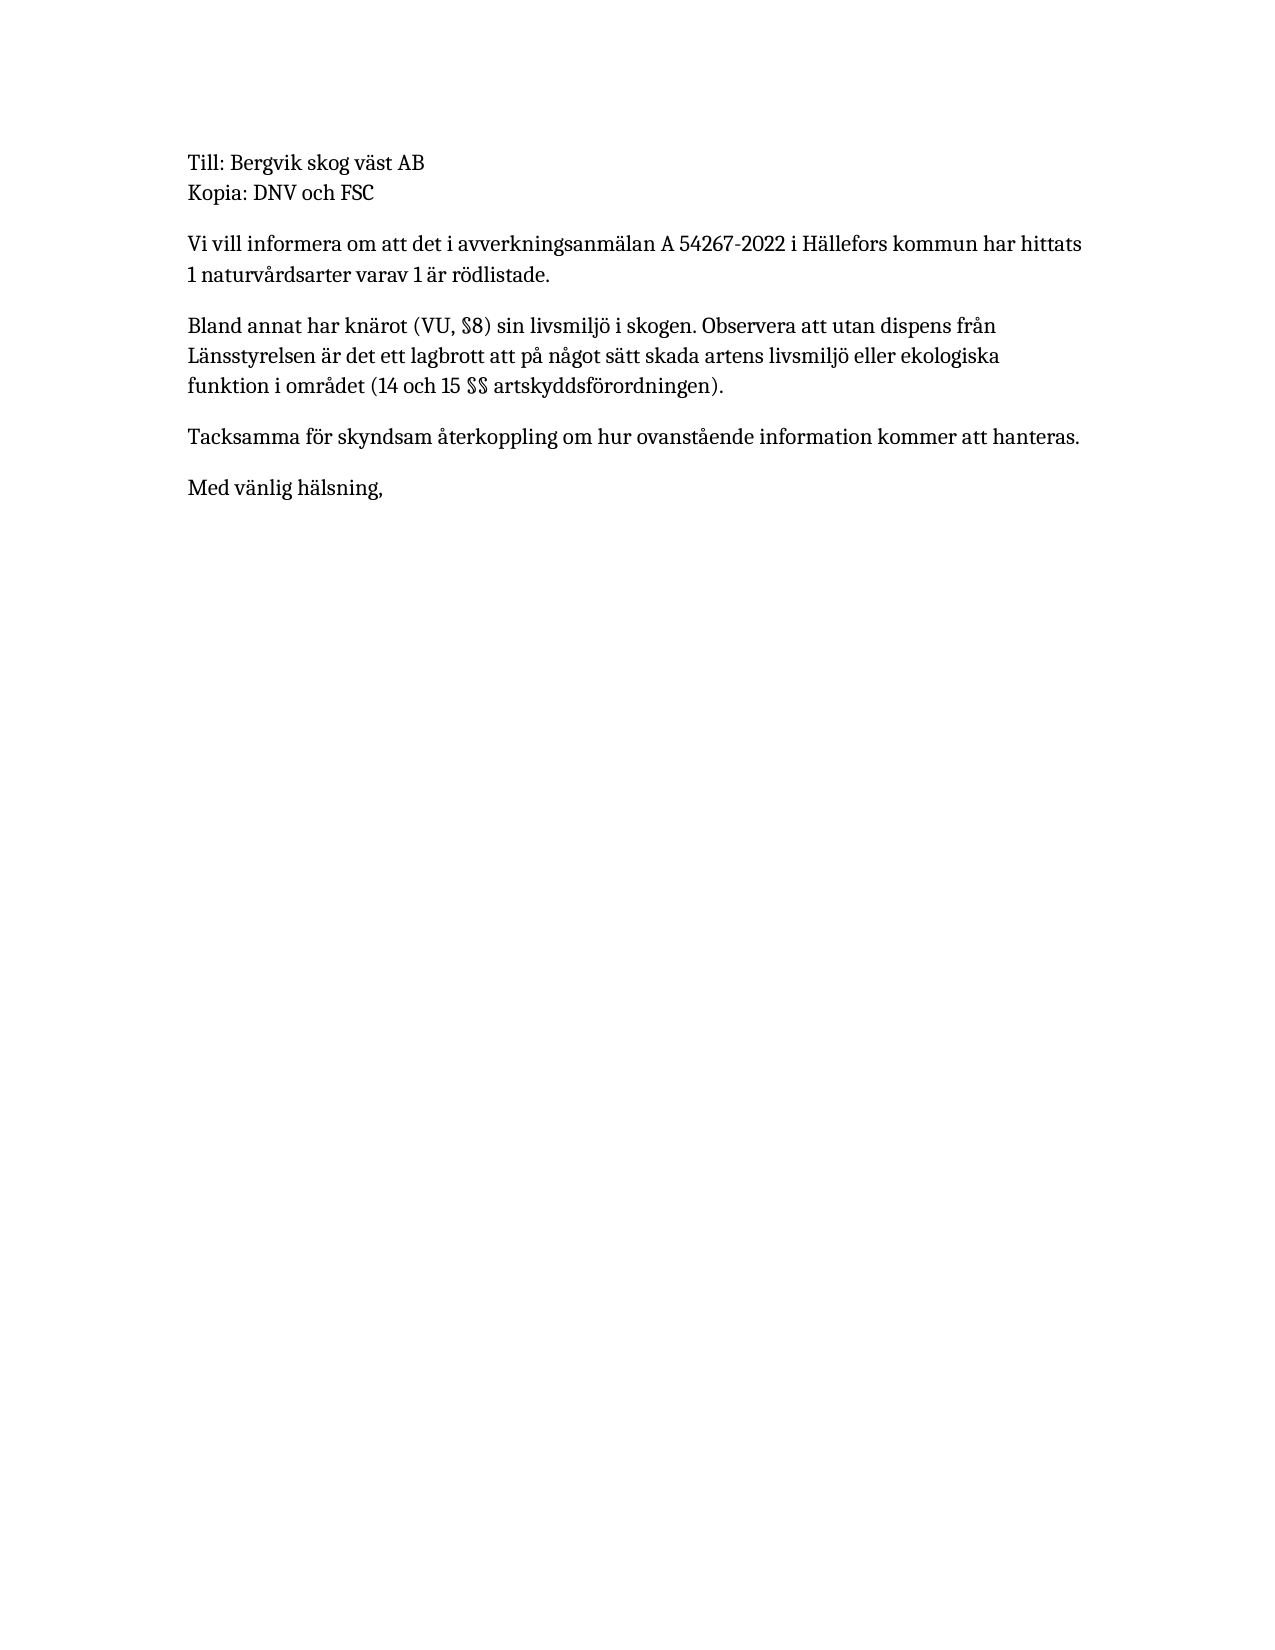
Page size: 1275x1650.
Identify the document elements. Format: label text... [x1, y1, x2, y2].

text Med vänlig hälsning, [187, 475, 1087, 532]
text Till: Bergvik skog väst AB Kopia: DNV och FSC [187, 150, 1087, 207]
text Bland annat har knärot (VU, §8) sin livsmiljö i skogen. Observera att utan dispens från Länsstyrelsen är det ett lagbrott att på något sätt skada artens livsmiljö eller ekologiska funktion i området (14 och 15 §§ artskyddsförordningen). [187, 312, 1087, 399]
text Vi vill informera om att det i avverkningsanmälan A 54267-2022 i Hällefors kommun har hittats 1 naturvårdsarter varav 1 är rödlistade. [187, 231, 1087, 288]
text Tacksamma för skyndsam återkoppling om hur ovanstående information kommer att hanteras. [187, 424, 1087, 450]
